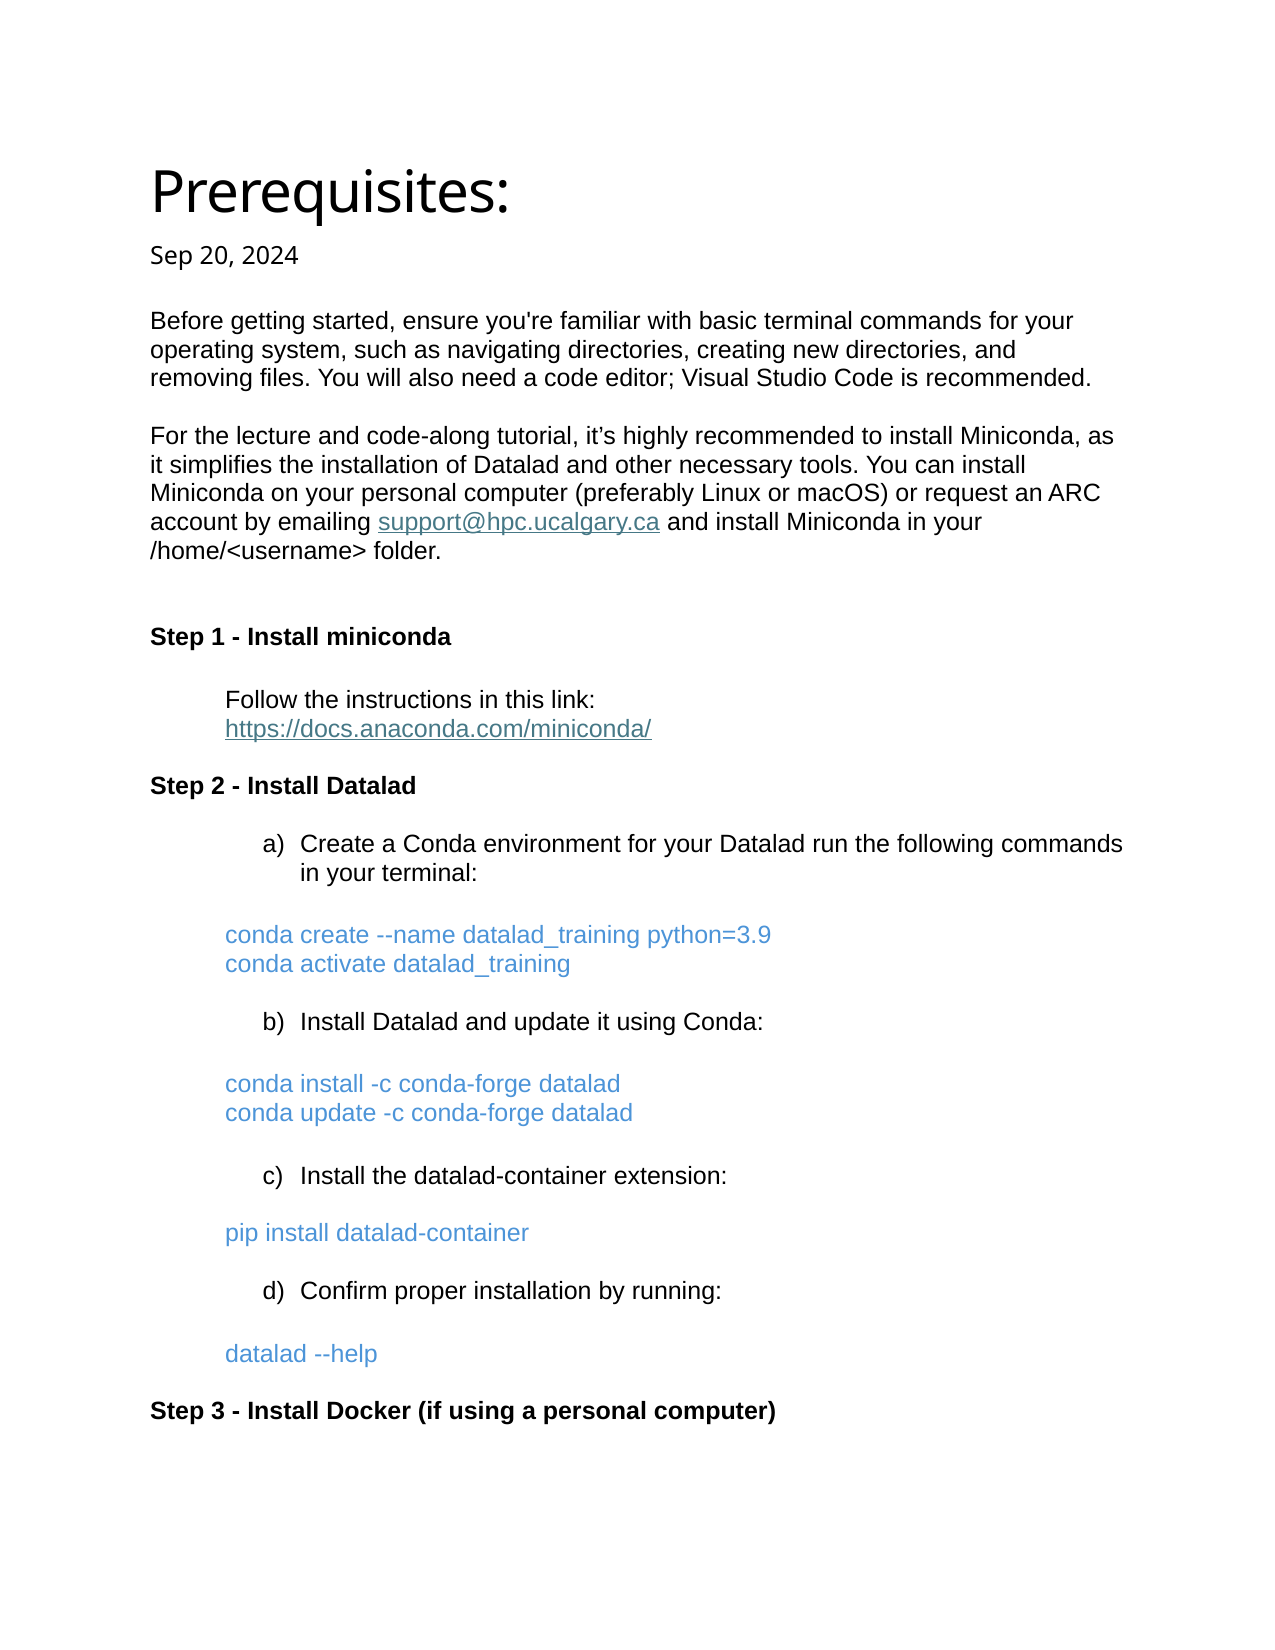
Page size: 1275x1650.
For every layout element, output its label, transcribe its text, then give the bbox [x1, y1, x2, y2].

text For the lecture and code-along tutorial, it’s highly recommended to install Miniconda, as it simplifies the installation of Datalad and other necessary tools. You can install Miniconda on your personal computer (preferably Linux or macOS) or request an ARC account by emailing support@hpc.ucalgary.ca and install Miniconda in your /home/<username> folder. [150, 421, 1125, 565]
text pip install datalad-container [150, 1218, 1125, 1247]
text Step 3 - Install Docker (if using a personal computer) [150, 1367, 1125, 1425]
list Create a Conda environment for your Datalad run the following commands in your terminal: [262, 829, 1125, 920]
text https://docs.anaconda.com/miniconda/ [150, 714, 1125, 742]
text Sep 20, 2024 [150, 238, 1125, 272]
text conda activate datalad_training [225, 949, 1125, 978]
list Confirm proper installation by running: [262, 1276, 1125, 1339]
list Install the datalad-container extension: [262, 1161, 1125, 1190]
title Prerequisites: [150, 150, 1125, 229]
text Follow the instructions in this link: [150, 685, 1125, 714]
text datalad --help [225, 1339, 1125, 1367]
text Before getting started, ensure you're familiar with basic terminal commands for your operating system, such as navigating directories, creating new directories, and removing files. You will also need a code editor; Visual Studio Code is recommended. [150, 306, 1125, 392]
text Step 1 - Install miniconda [150, 622, 1125, 651]
text conda create --name datalad_training python=3.9 [225, 920, 1125, 949]
text conda update -c conda-forge datalad [150, 1098, 1125, 1127]
text conda install -c conda-forge datalad [150, 1069, 1125, 1098]
list Install Datalad and update it using Conda: [262, 1007, 1125, 1035]
text Step 2 - Install Datalad [150, 771, 1125, 800]
